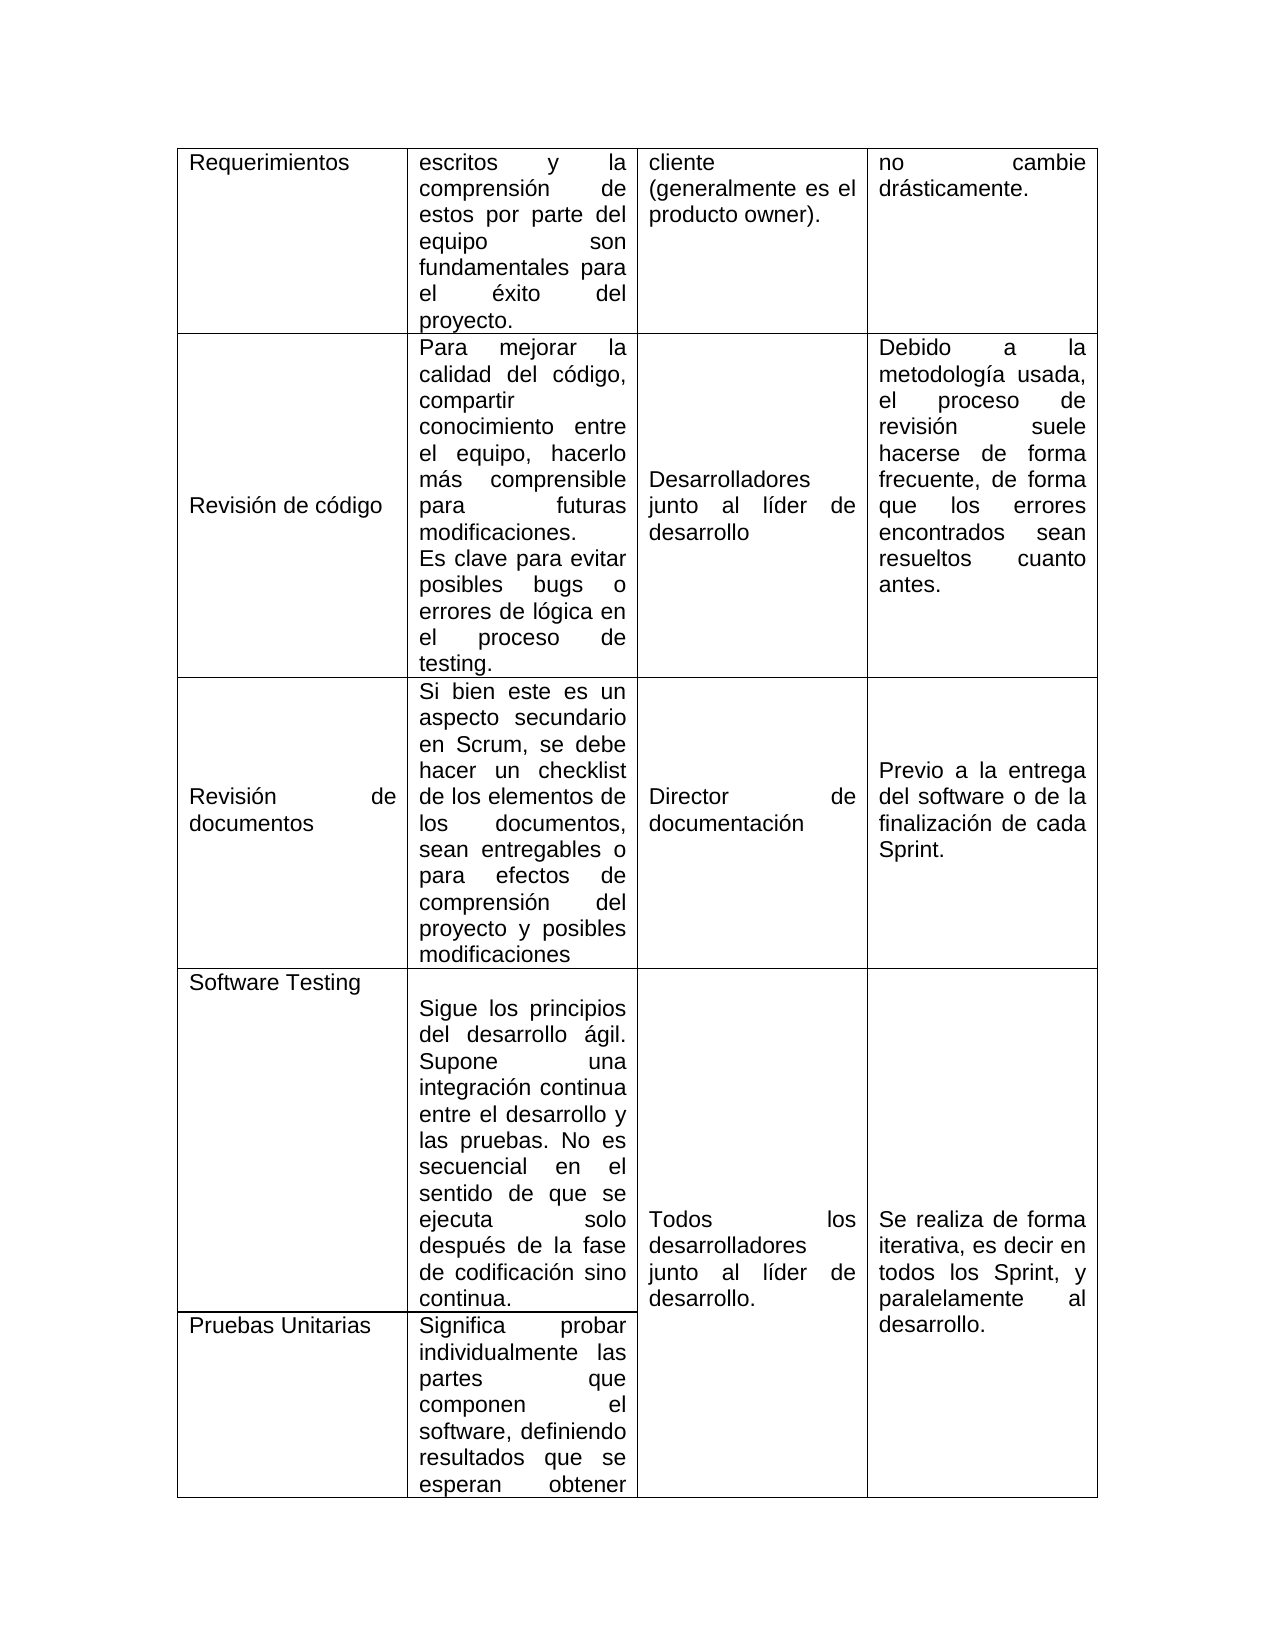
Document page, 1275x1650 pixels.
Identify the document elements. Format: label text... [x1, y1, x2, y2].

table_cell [178, 149, 407, 333]
table_cell Previo a la entrega del software o de la finalización de cada Sprint. [868, 678, 1097, 968]
table_cell Debido a la metodología usada, el proceso de revisión suele hacerse de forma frecuente, de forma que los errores encontrados sean resueltos cuanto antes. [868, 334, 1097, 677]
table_cell Pruebas Unitarias [178, 1313, 407, 1497]
table_cell Desarrolladores junto al líder de desarrollo [638, 334, 867, 677]
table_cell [408, 1313, 637, 1497]
table_cell Sigue los principios del desarrollo ágil. Supone una integración continua entre el desarrollo y las pruebas. No es secuencial en el sentido de que se ejecuta solo después de la fase de codificación sino continua. [408, 969, 637, 1311]
table_cell Se realiza de forma iterativa, es decir en todos los Sprint, y paralelamente al desarrollo. [868, 969, 1097, 1497]
table_cell Revisión de documentos [178, 678, 407, 968]
table_cell Revisión de código [178, 334, 407, 677]
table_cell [408, 149, 637, 333]
table_cell Para mejorar la calidad del código, compartir conocimiento entre el equipo, hacerlo más comprensible para futuras modificaciones. Es clave para evitar posibles bugs o errores de lógica en el proceso de testing. [408, 334, 637, 677]
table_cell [868, 149, 1097, 333]
table_cell Si bien este es un aspecto secundario en Scrum, se debe hacer un checklist de los elementos de los documentos, sean entregables o para efectos de comprensión del proyecto y posibles modificaciones [408, 678, 637, 968]
table_cell Software Testing [178, 969, 407, 1311]
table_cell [638, 149, 867, 333]
table_cell Director de documentación [638, 678, 867, 968]
table_cell Todos los desarrolladores junto al líder de desarrollo. [638, 969, 867, 1497]
